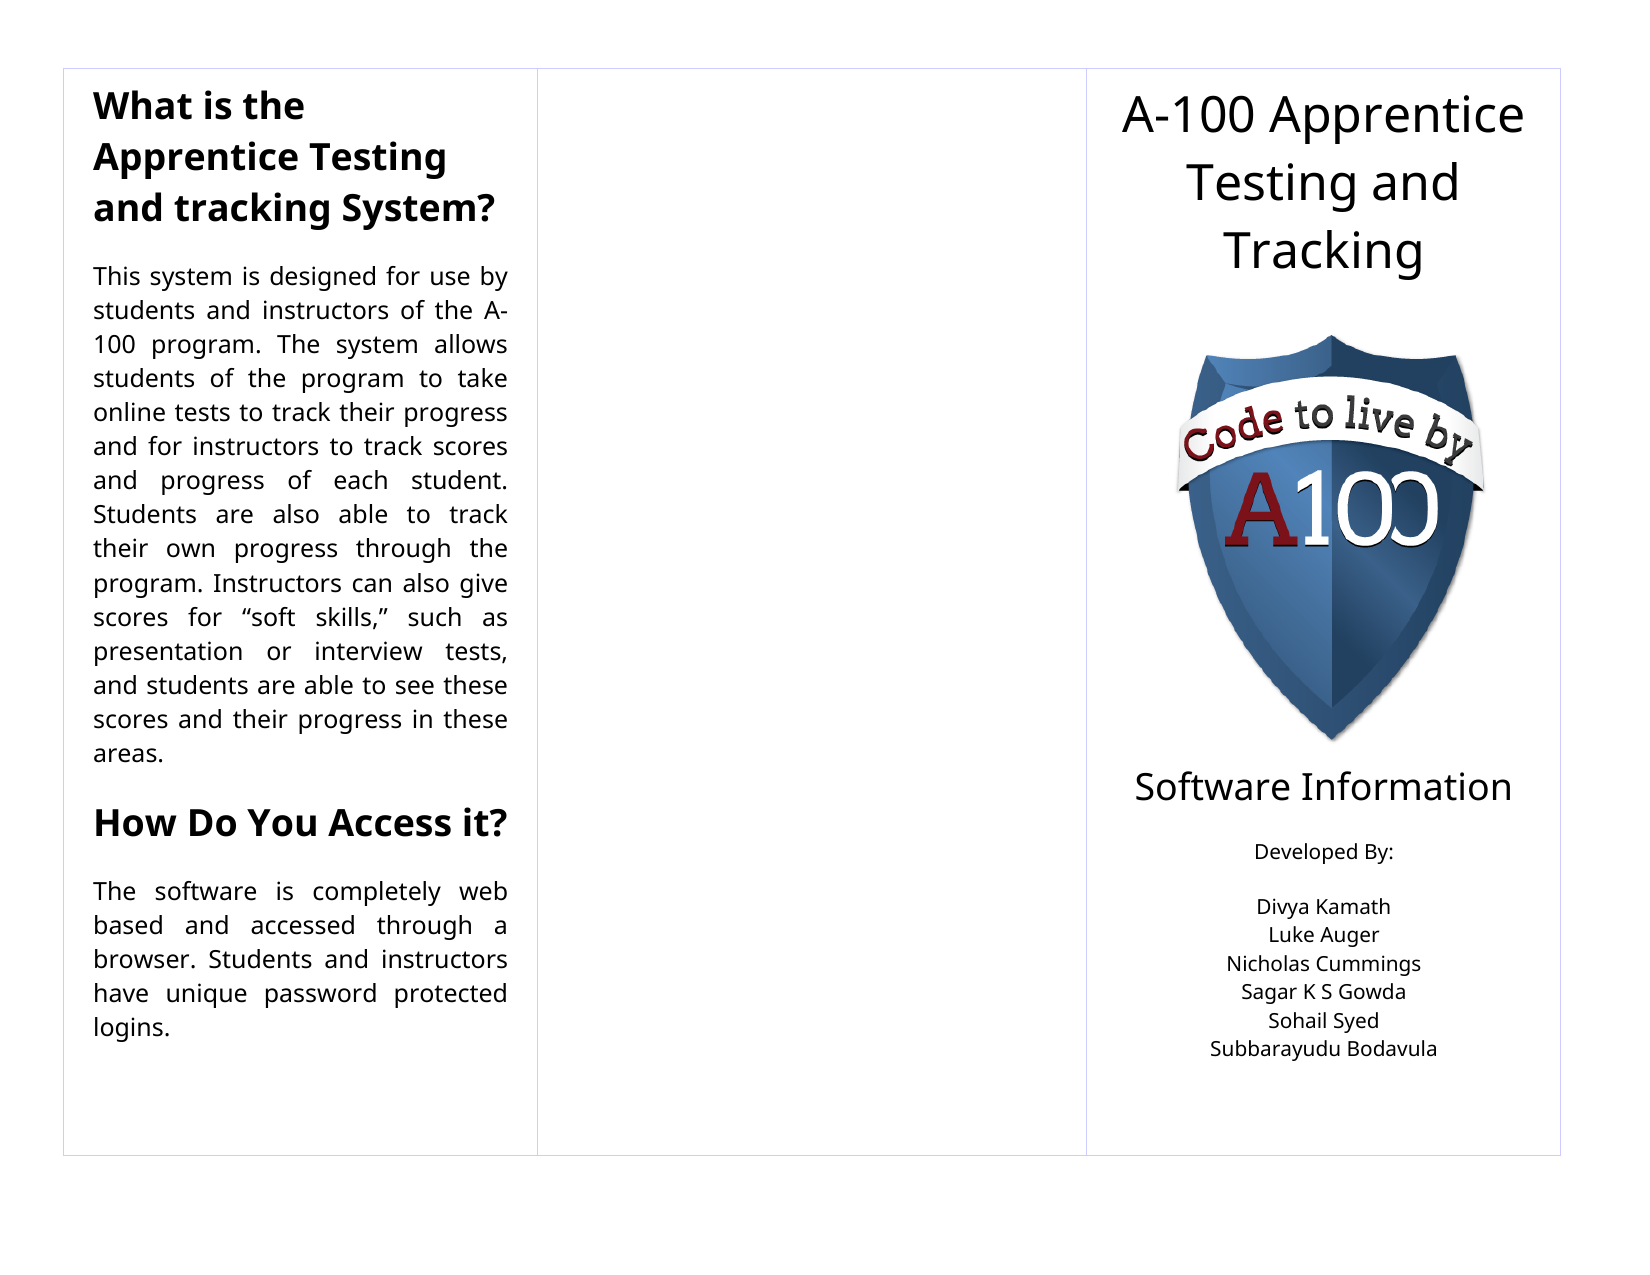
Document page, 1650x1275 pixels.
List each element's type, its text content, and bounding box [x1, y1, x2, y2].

table_header [538, 69, 1086, 1155]
table_header What is the Apprentice Testing and tracking System? This system is designed for use by students and instructors of the A-100 program. The system allows students of the program to take online tests to track their progress and for instructors to track scores and progress of each student. Students are also able to track their own progress through the program. Instructors can also give scores for “soft skills,” such as presentation or interview tests, and students are able to see these scores and their progress in these areas. How Do You Access it? The software is completely web based and accessed through a browser. Students and instructors have unique password protected logins. [64, 69, 537, 1155]
table_header A-100 Apprentice Testing and Tracking Software Information Developed By: Divya Kamath Luke Auger Nicholas Cummings Sagar K S Gowda Sohail Syed Subbarayudu Bodavula [1087, 69, 1560, 1155]
picture [1116, 309, 1561, 760]
